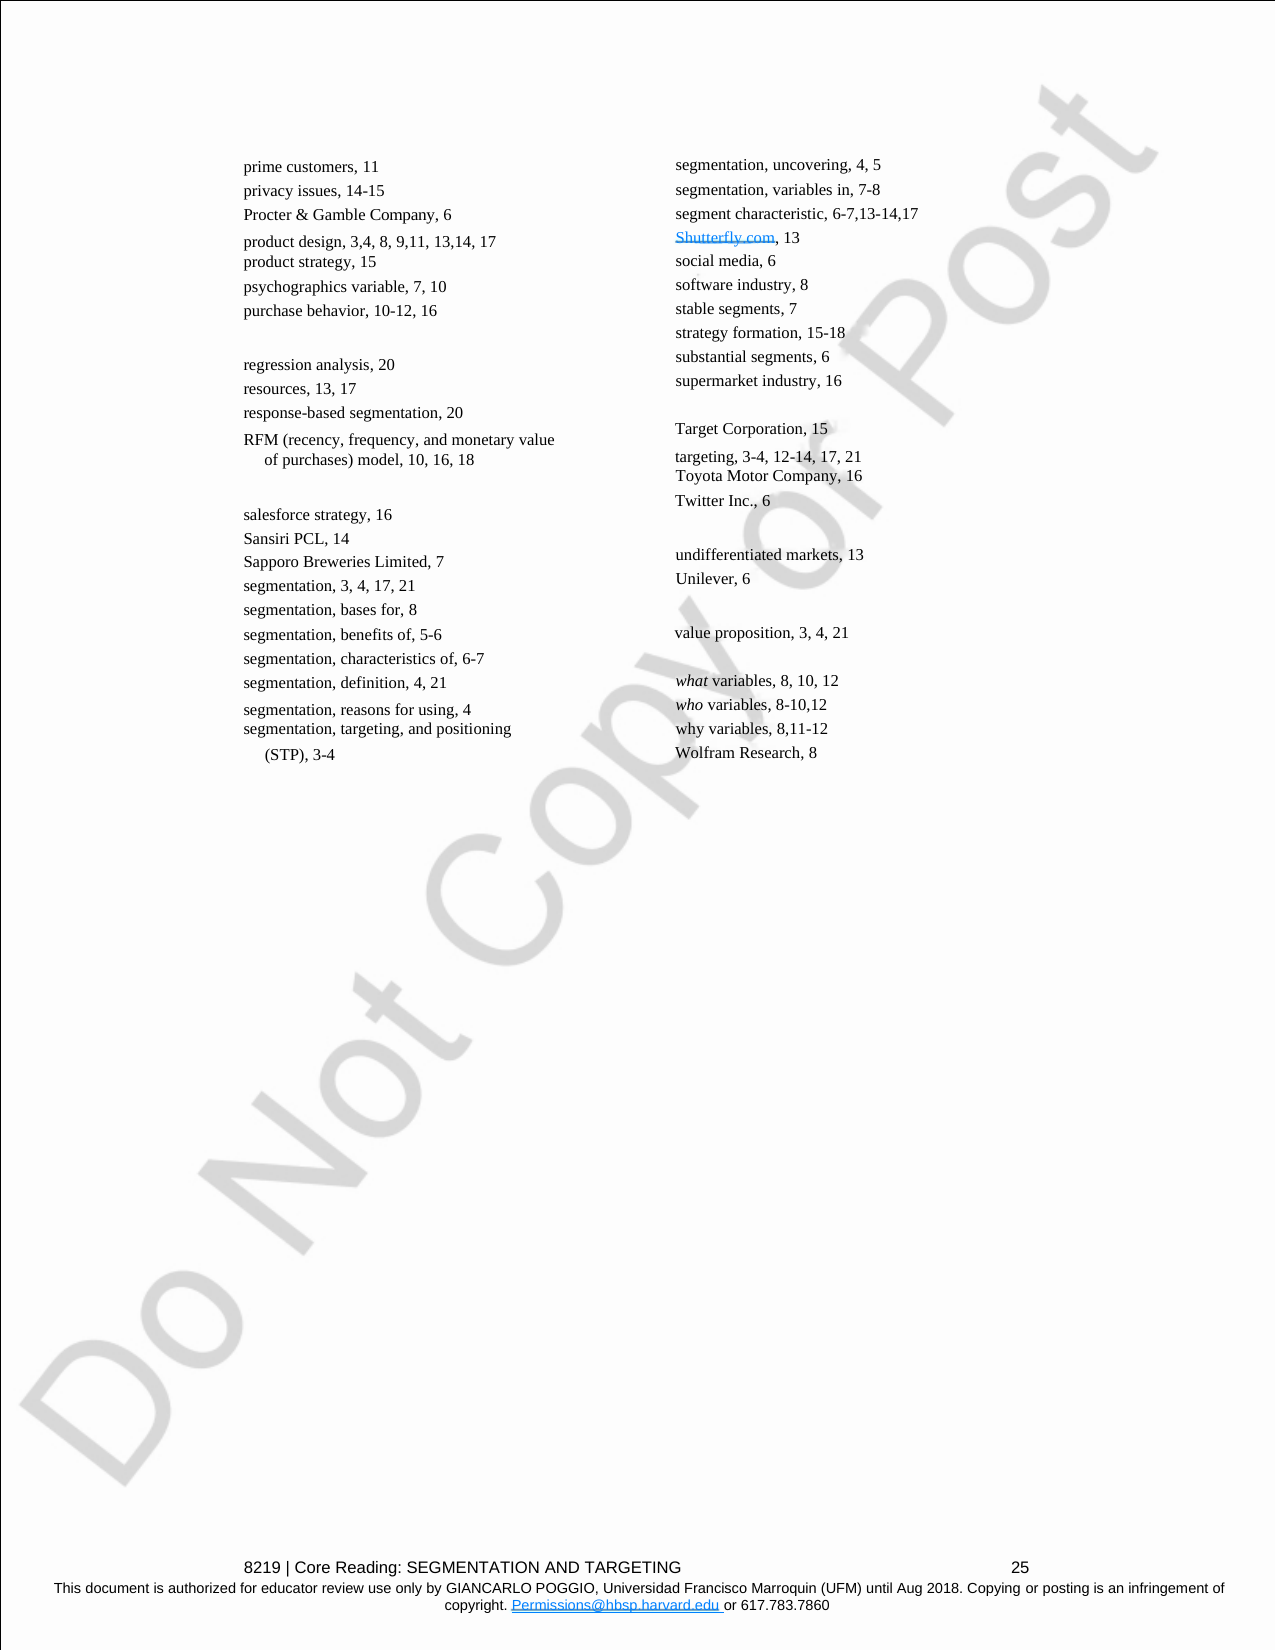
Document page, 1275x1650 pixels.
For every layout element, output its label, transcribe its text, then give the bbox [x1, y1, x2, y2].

picture [1, 1, 1275, 1650]
text 8219 | Core Reading: SEGMENTATION AND TARGETING [288, 1561, 688, 1577]
text copyright. Permissions@hbsp.harvard.edu or 617.783.7860 [444, 1600, 1235, 1613]
text software industry, 8 [675, 278, 1235, 293]
text Sansiri PCL, 14 [243, 532, 561, 547]
text segmentation, benefits of, 5-6 [243, 628, 561, 643]
text supermarket industry, 16 [675, 375, 1235, 390]
text targeting, 3-4, 12-14, 17, 21 Toyota Motor Company, 16 [675, 447, 867, 486]
text segmentation, 3, 4, 17, 21 [243, 580, 561, 595]
text strategy formation, 15-18 [675, 327, 1235, 342]
text value proposition, 3, 4, 21 [674, 627, 1235, 642]
text segmentation, bases for, 8 [243, 604, 561, 619]
text Procter & Gamble Company, 6 [243, 208, 561, 224]
text resources, 13, 17 [243, 382, 561, 398]
text why variables, 8,11-12 [675, 722, 1235, 737]
text social media, 6 [675, 254, 1235, 269]
text segmentation, definition, 4, 21 [243, 676, 561, 691]
text Unilever, 6 [675, 572, 1235, 587]
text prime customers, 11 [243, 160, 561, 175]
text stable segments, 7 [675, 302, 1235, 317]
text undifferentiated markets, 13 [675, 548, 1235, 563]
text segmentation, reasons for using, 4 segmentation, targeting, and positioning [243, 699, 522, 738]
text Shutterfly.com, 13 [675, 231, 1235, 246]
text RFM (recency, frequency, and monetary value of purchases) model, 10, 16, 18 [243, 430, 561, 469]
text segmentation, characteristics of, 6-7 [243, 652, 561, 667]
text segment characteristic, 6-7,13-14,17 [675, 207, 1235, 222]
text substantial segments, 6 [675, 351, 1235, 366]
text (STP), 3-4 [264, 748, 561, 763]
text regression analysis, 20 [243, 358, 561, 374]
text what variables, 8, 10, 12 [675, 674, 1235, 690]
text segmentation, uncovering, 4, 5 [675, 159, 1235, 174]
text This document is authorized for educator review use only by GIANCARLO POGGIO, Universidad Francisco Marroquin (UFM) until Aug 2018. Copying or posting is an infringement of [53, 1582, 1235, 1596]
text segmentation, variables in, 7-8 [675, 183, 1235, 198]
text privacy issues, 14-15 [243, 184, 561, 200]
text Twitter Inc., 6 [675, 494, 1235, 509]
text who variables, 8-10,12 [675, 698, 1235, 713]
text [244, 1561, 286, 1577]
text Sapporo Breweries Limited, 7 [243, 556, 561, 571]
text response-based segmentation, 20 [243, 406, 561, 421]
text 25 [1011, 1561, 1235, 1577]
text Target Corporation, 15 [675, 422, 1235, 437]
text psychographics variable, 7, 10 [243, 280, 561, 295]
text salesforce strategy, 16 [243, 508, 561, 523]
text Wolfram Research, 8 [675, 747, 1235, 762]
text purchase behavior, 10-12, 16 [243, 304, 561, 319]
text product design, 3,4, 8, 9,11, 13,14, 17 product strategy, 15 [243, 232, 506, 271]
